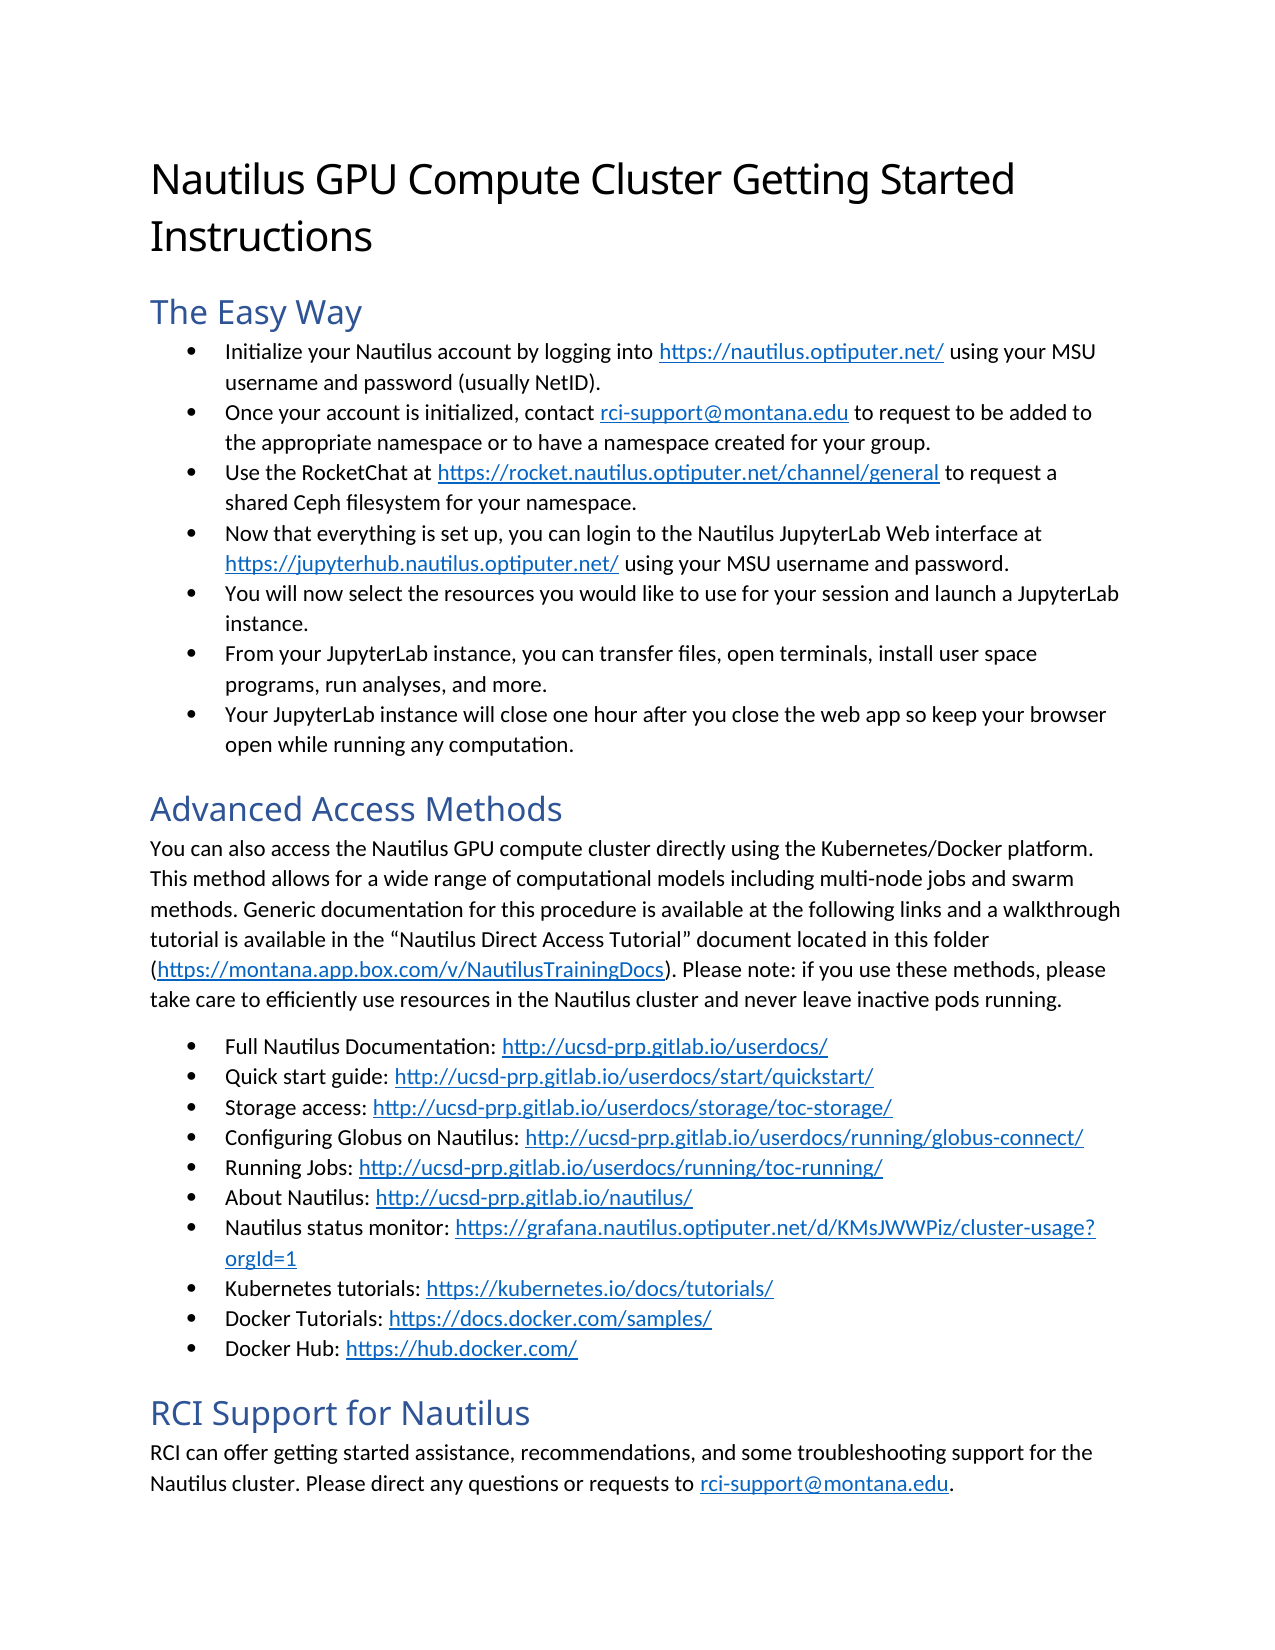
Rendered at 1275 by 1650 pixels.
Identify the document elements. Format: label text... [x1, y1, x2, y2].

list You will now select the resources you would like to use for your session and launch a JupyterLab instance. [187, 579, 1125, 637]
text RCI can offer getting started assistance, recommendations, and some troubleshooting support for the Nautilus cluster. Please direct any questions or requests to rci-support@montana.edu. [150, 1438, 1125, 1497]
subtitle The Easy Way [150, 288, 1125, 334]
list Storage access: http://ucsd-prp.gitlab.io/userdocs/storage/toc-storage/ [187, 1093, 1125, 1121]
list Full Nautilus Documentation: http://ucsd-prp.gitlab.io/userdocs/ [187, 1032, 1125, 1060]
subtitle RCI Support for Nautilus [150, 1389, 1125, 1435]
list Docker Tutorials: https://docs.docker.com/samples/ [187, 1304, 1125, 1332]
list Kubernetes tutorials: https://kubernetes.io/docs/tutorials/ [187, 1274, 1125, 1302]
text You can also access the Nautilus GPU compute cluster directly using the Kubernetes/Docker platform. This method allows for a wide range of computational models including multi-node jobs and swarm methods. Generic documentation for this procedure is available at the following links and a walkthrough tutorial is available in the “Nautilus Direct Access Tutorial” document located in this folder (https://montana.app.box.com/v/NautilusTrainingDocs). Please note: if you use these methods, please take care to efficiently use resources in the Nautilus cluster and never leave inactive pods running. [150, 834, 1125, 1013]
list Once your account is initialized, contact rci-support@montana.edu to request to be added to the appropriate namespace or to have a namespace created for your group. [187, 398, 1125, 456]
list Running Jobs: http://ucsd-prp.gitlab.io/userdocs/running/toc-running/ [187, 1153, 1125, 1181]
subtitle Advanced Access Methods [150, 785, 1125, 831]
title Nautilus GPU Compute Cluster Getting Started Instructions [150, 150, 1125, 263]
list Initialize your Nautilus account by logging into https://nautilus.optiputer.net/ using your MSU username and password (usually NetID). [187, 337, 1125, 396]
list Docker Hub: https://hub.docker.com/ [187, 1334, 1125, 1362]
list From your JupyterLab instance, you can transfer files, open terminals, install user space programs, run analyses, and more. [187, 639, 1125, 698]
list About Nautilus: http://ucsd-prp.gitlab.io/nautilus/ [187, 1183, 1125, 1211]
list Configuring Globus on Nautilus: http://ucsd-prp.gitlab.io/userdocs/running/globus-connect/ [187, 1123, 1125, 1151]
list Your JupyterLab instance will close one hour after you close the web app so keep your browser open while running any computation. [187, 700, 1125, 758]
list Now that everything is set up, you can login to the Nautilus JupyterLab Web interface at https://jupyterhub.nautilus.optiputer.net/ using your MSU username and password. [187, 519, 1125, 577]
list Nautilus status monitor: https://grafana.nautilus.optiputer.net/d/KMsJWWPiz/cluster-usage?orgId=1 [187, 1213, 1125, 1272]
list Quick start guide: http://ucsd-prp.gitlab.io/userdocs/start/quickstart/ [187, 1062, 1125, 1091]
list Use the RocketChat at https://rocket.nautilus.optiputer.net/channel/general to request a shared Ceph filesystem for your namespace. [187, 458, 1125, 517]
